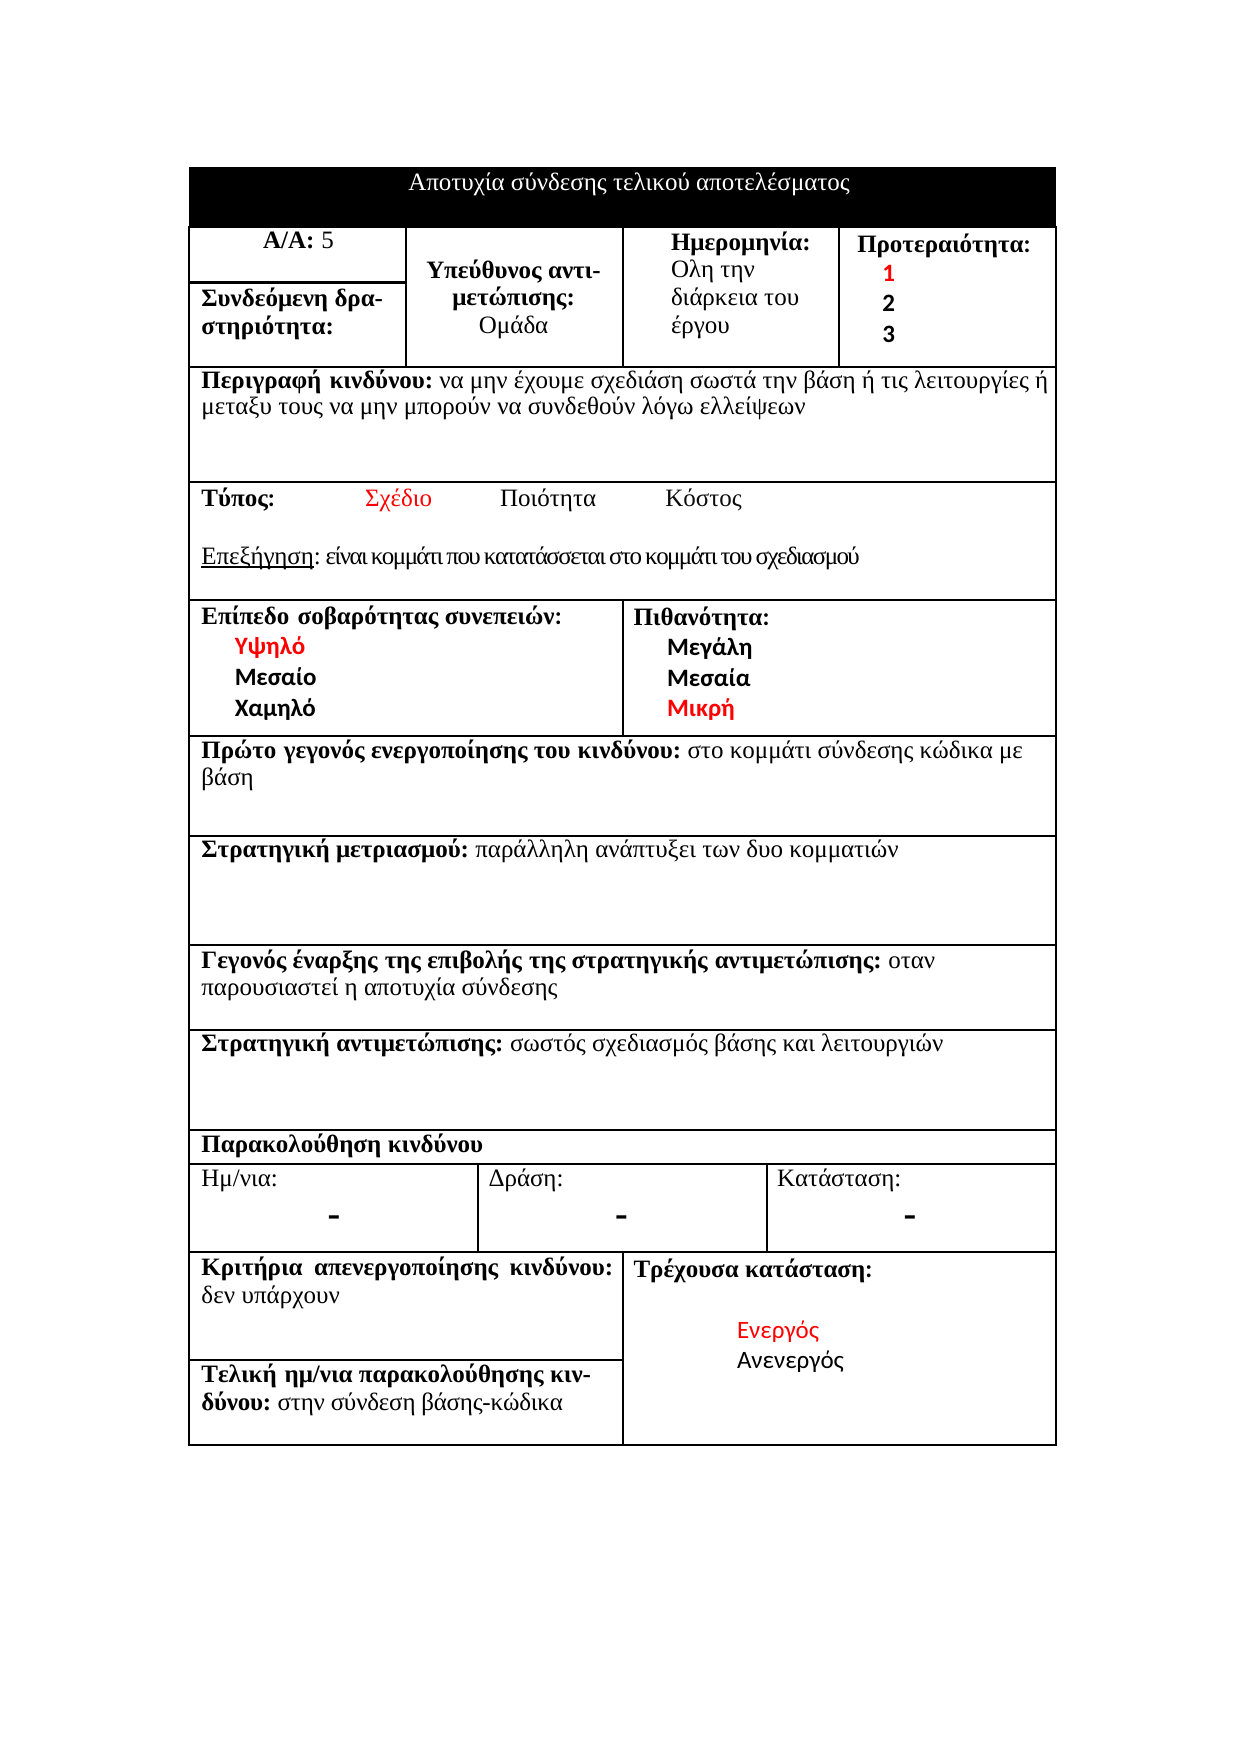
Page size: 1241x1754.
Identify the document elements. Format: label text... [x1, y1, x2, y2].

table_cell Α/Α: 5 [190, 228, 405, 281]
table_cell Κατάσταση: - [768, 1165, 1055, 1251]
table_cell Δράση: - [479, 1165, 766, 1251]
table_cell Κριτήρια απενεργοποίησης κινδύνου: δεν υπάρχουν [190, 1253, 622, 1359]
table_cell Επίπεδο σοβαρότητας συνεπειών: Υψηλό Μεσαίο Χαμηλό [190, 601, 622, 735]
table_cell Ημερομηνία: Ολη την διάρκεια του έργου [624, 228, 838, 366]
table_cell Υπεύθυνος αντι- μετώπισης: Ομάδα [407, 228, 622, 366]
table_cell Πρώτο γεγονός ενεργοποίησης του κινδύνου: στο κομμάτι σύνδεσης κώδικα με βάση [190, 737, 1055, 834]
table_cell Γεγονός έναρξης της επιβολής της στρατηγικής αντιμετώπισης: οταν παρουσιαστεί η αποτυχία σύνδεσης [190, 946, 1055, 1029]
table_cell Πιθανότητα: Μεγάλη Μεσαία Μικρή [624, 601, 1055, 735]
table_cell Παρακολούθηση κινδύνου [190, 1131, 1055, 1163]
table_cell Περιγραφή κινδύνου: να μην έχουμε σχεδιάση σωστά την βάση ή τις λειτουργίες ή μεταξυ τους να μην μπορούν να συνδεθούν λόγω ελλείψεων [190, 368, 1055, 481]
table_cell Τύπος: Σχέδιο Ποιότητα Κόστος Επεξήγηση: είναι κομμάτι που κατατάσσεται στο κομμάτι του σχεδιασμού [190, 483, 1055, 599]
table_cell Συνδεόμενη δρα- στηριότητα: [190, 284, 405, 366]
table_cell Ημ/νια: - [190, 1165, 477, 1251]
table_cell Τρέχουσα κατάσταση: Ενεργός Ανενεργός [624, 1253, 1055, 1444]
table_cell Τελική ημ/νια παρακολούθησης κιν- δύνου: στην σύνδεση βάσης-κώδικα [190, 1361, 622, 1444]
table_cell Προτεραιότητα: 1 2 3 [840, 228, 1055, 366]
table_header Αποτυχία σύνδεσης τελικού αποτελέσματος [189, 167, 1056, 226]
table_cell Στρατηγική μετριασμού: παράλληλη ανάπτυξει των δυο κομματιών [190, 837, 1055, 944]
table_cell Στρατηγική αντιμετώπισης: σωστός σχεδιασμός βάσης και λειτουργιών [190, 1031, 1055, 1129]
